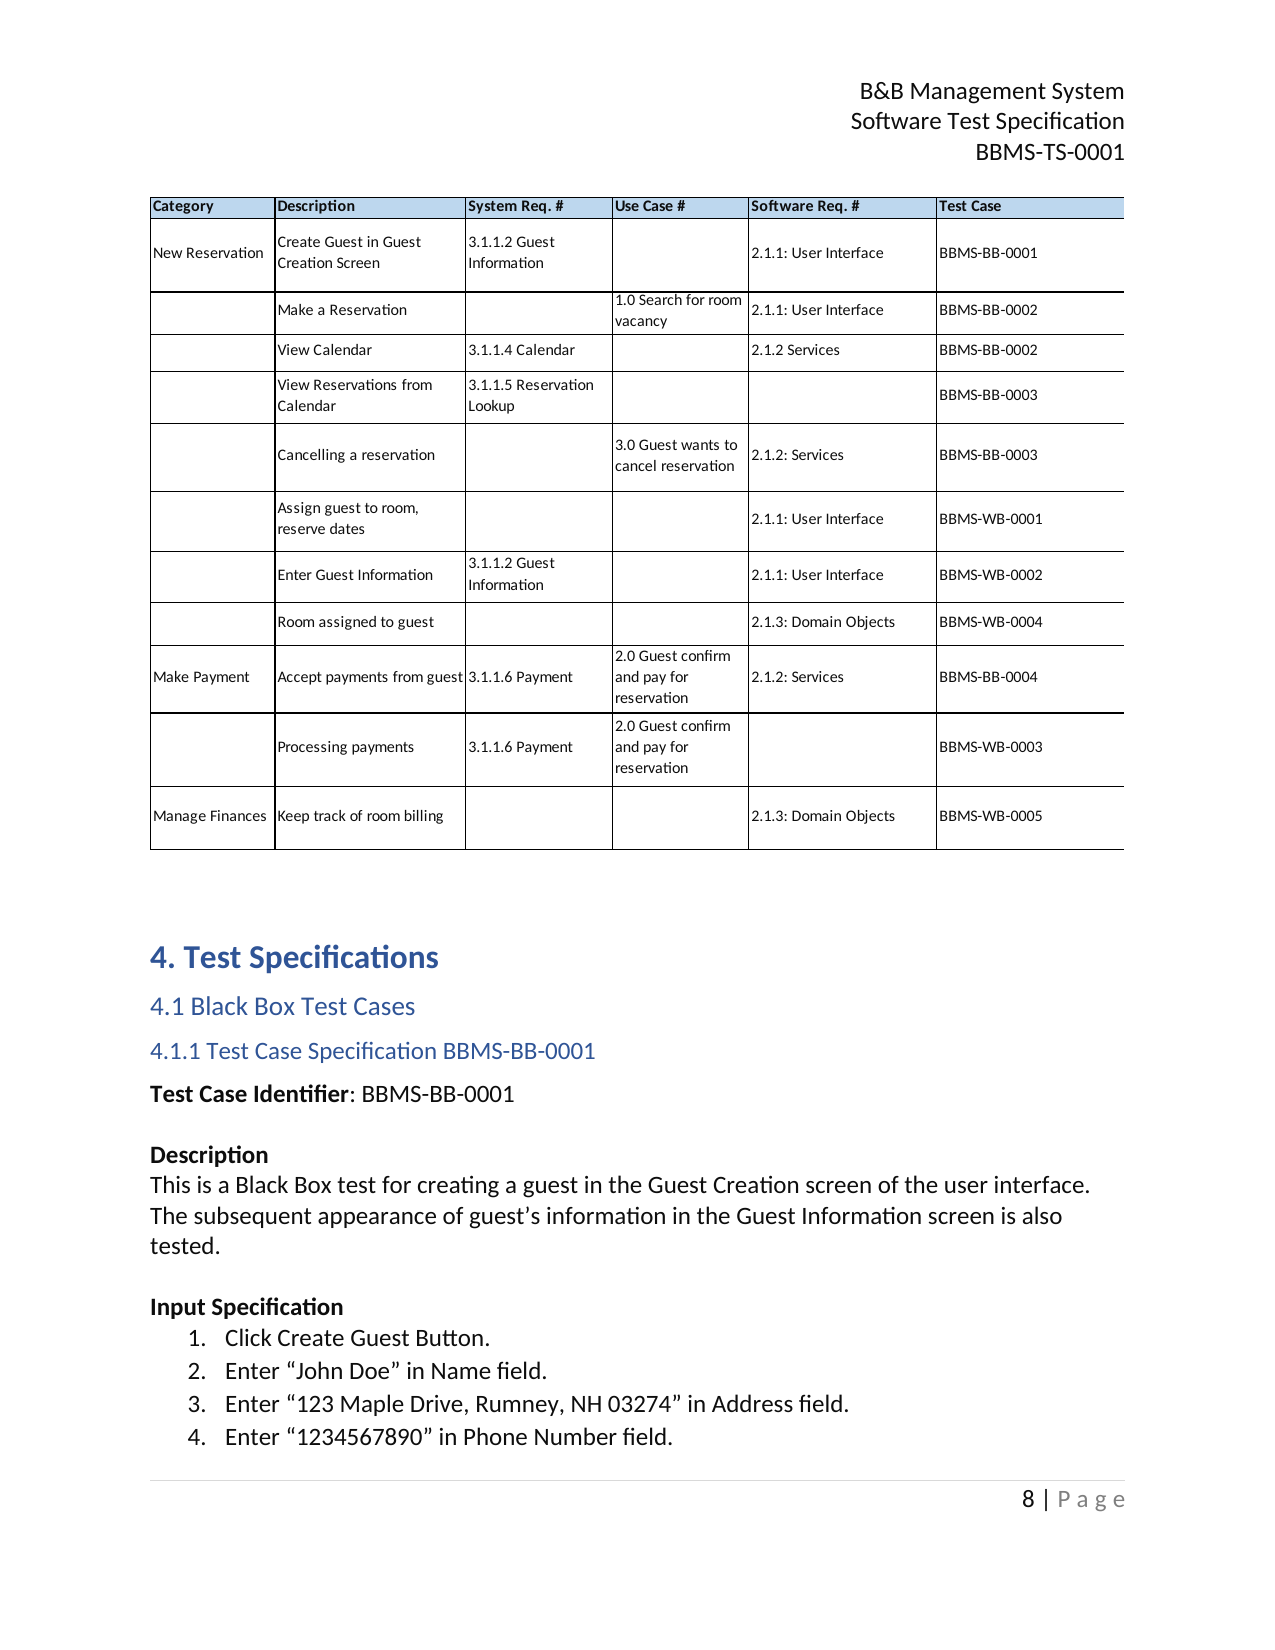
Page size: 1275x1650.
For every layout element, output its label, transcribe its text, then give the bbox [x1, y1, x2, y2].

text Input Specification [150, 1292, 1125, 1322]
text This is a Black Box test for creating a guest in the Guest Creation screen of the user interface. The subsequent appearance of guest’s information in the Guest Information screen is also tested. [150, 1169, 1125, 1261]
subtitle 4.1 Black Box Test Cases [150, 989, 1125, 1022]
subtitle 4.1.1 Test Case Specification BBMS-BB-0001 [150, 1035, 1125, 1065]
subtitle 4. Test Specifications [150, 936, 1125, 977]
text Test Case Identifier: BBMS-BB-0001 [150, 1078, 1125, 1108]
list Enter “1234567890” in Phone Number field. [187, 1421, 1125, 1451]
text Description [150, 1139, 1125, 1169]
list Click Create Guest Button. [187, 1322, 1125, 1353]
list Enter “123 Maple Drive, Rumney, NH 03274” in Address field. [187, 1388, 1125, 1418]
list Enter “John Doe” in Name field. [187, 1355, 1125, 1386]
